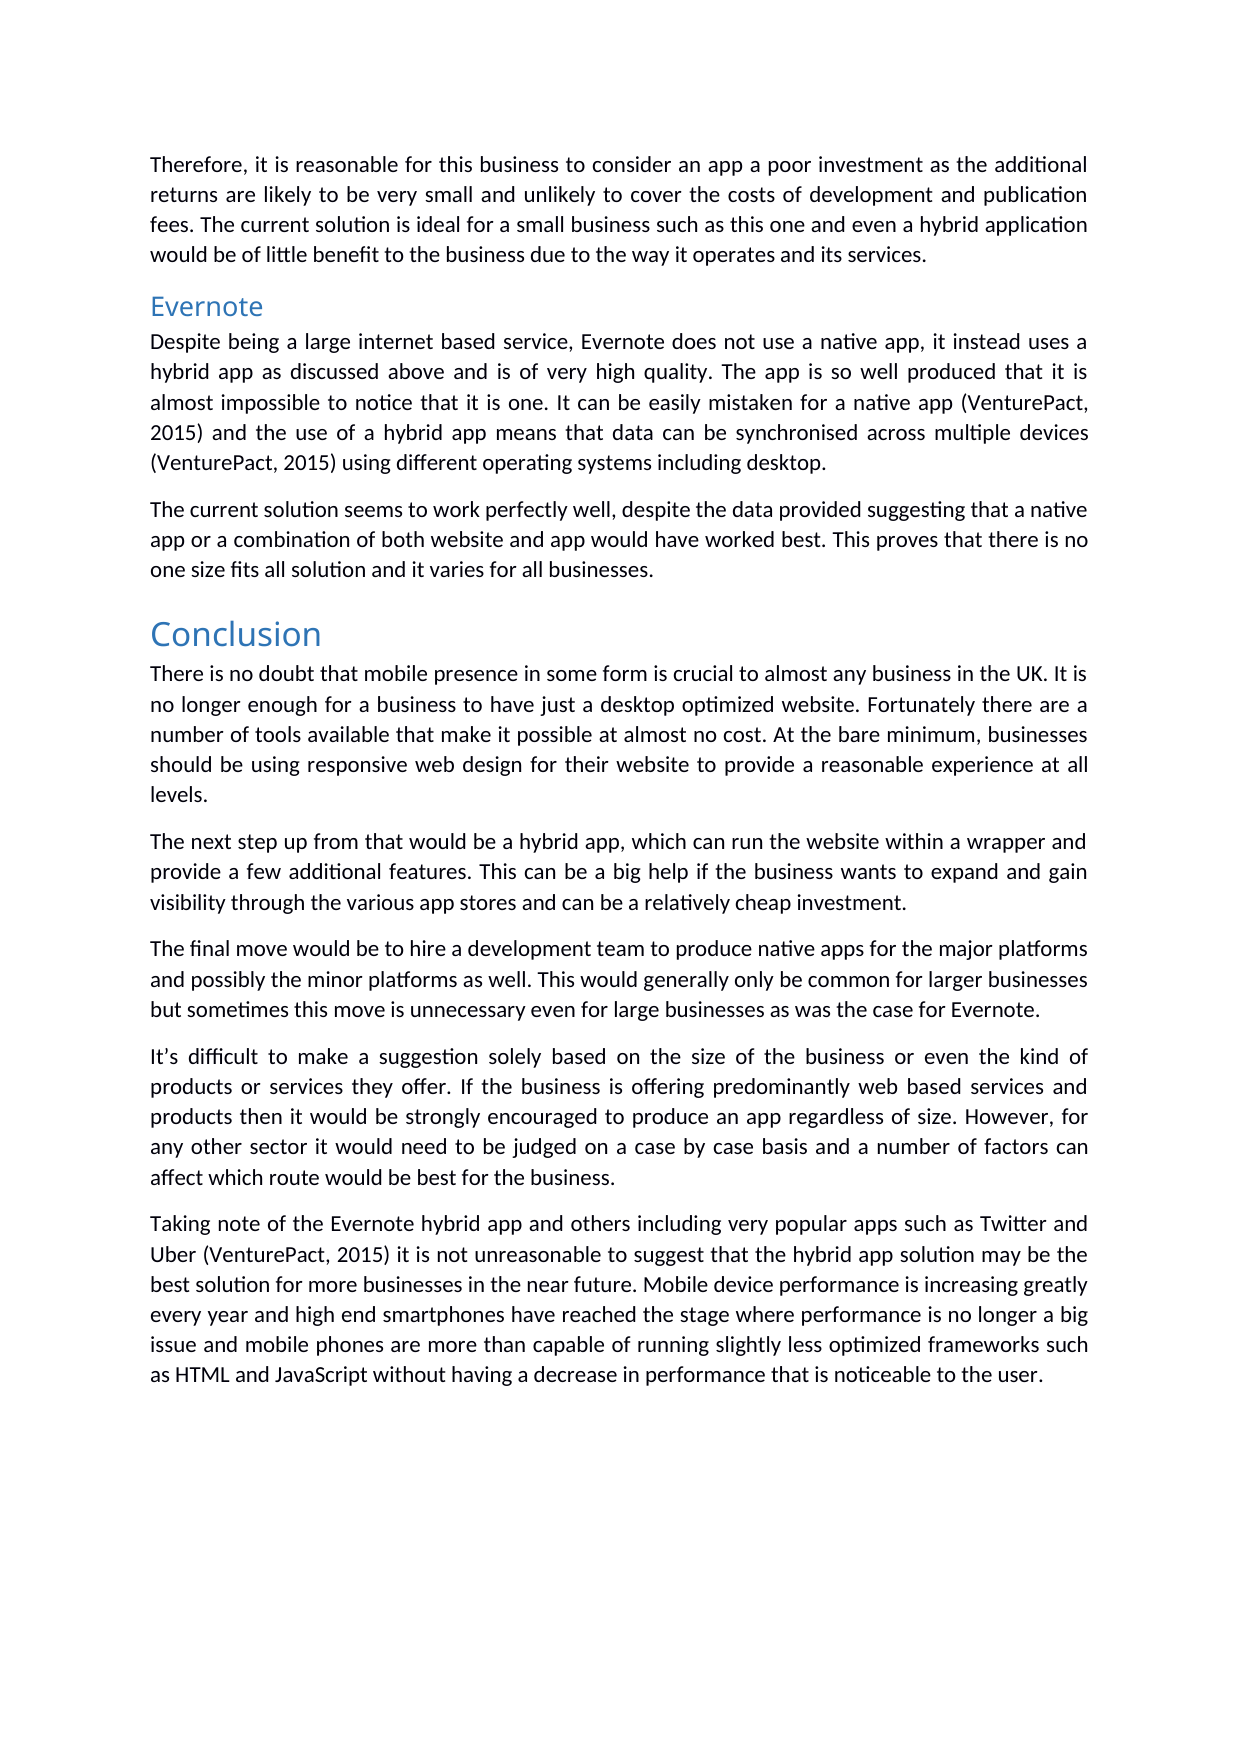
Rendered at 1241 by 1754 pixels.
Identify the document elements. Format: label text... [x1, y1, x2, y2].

text Taking note of the Evernote hybrid app and others including very popular apps such as Twitter and Uber (VenturePact, 2015) it is not unreasonable to suggest that the hybrid app solution may be the best solution for more businesses in the near future. Mobile device performance is increasing greatly every year and high end smartphones have reached the stage where performance is no longer a big issue and mobile phones are more than capable of running slightly less optimized frameworks such as HTML and JavaScript without having a decrease in performance that is noticeable to the user. [150, 1209, 1090, 1389]
subtitle Conclusion [150, 611, 1090, 656]
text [150, 150, 1090, 269]
text There is no doubt that mobile presence in some form is crucial to almost any business in the UK. It is no longer enough for a business to have just a desktop optimized website. Fortunately there are a number of tools available that make it possible at almost no cost. At the bare minimum, businesses should be using responsive web design for their website to provide a reasonable experience at all levels. [150, 659, 1090, 808]
text The next step up from that would be a hybrid app, which can run the website within a wrapper and provide a few additional features. This can be a big help if the business wants to expand and gain visibility through the various app stores and can be a relatively cheap investment. [150, 827, 1090, 916]
text The current solution seems to work perfectly well, despite the data provided suggesting that a native app or a combination of both website and app would have worked best. This proves that there is no one size fits all solution and it varies for all businesses. [150, 495, 1090, 583]
text Despite being a large internet based service, Evernote does not use a native app, it instead uses a hybrid app as discussed above and is of very high quality. The app is so well produced that it is almost impossible to notice that it is one. It can be easily mistaken for a native app (VenturePact, 2015) and the use of a hybrid app means that data can be synchronised across multiple devices (VenturePact, 2015) using different operating systems including desktop. [150, 327, 1090, 476]
text It’s difficult to make a suggestion solely based on the size of the business or even the kind of products or services they offer. If the business is offering predominantly web based services and products then it would be strongly encouraged to produce an app regardless of size. However, for any other sector it would need to be judged on a case by case basis and a number of factors can affect which route would be best for the business. [150, 1042, 1090, 1191]
text The final move would be to hire a development team to produce native apps for the major platforms and possibly the minor platforms as well. This would generally only be common for larger businesses but sometimes this move is unnecessary even for large businesses as was the case for Evernote. [150, 934, 1090, 1023]
subtitle Evernote [150, 287, 1090, 324]
